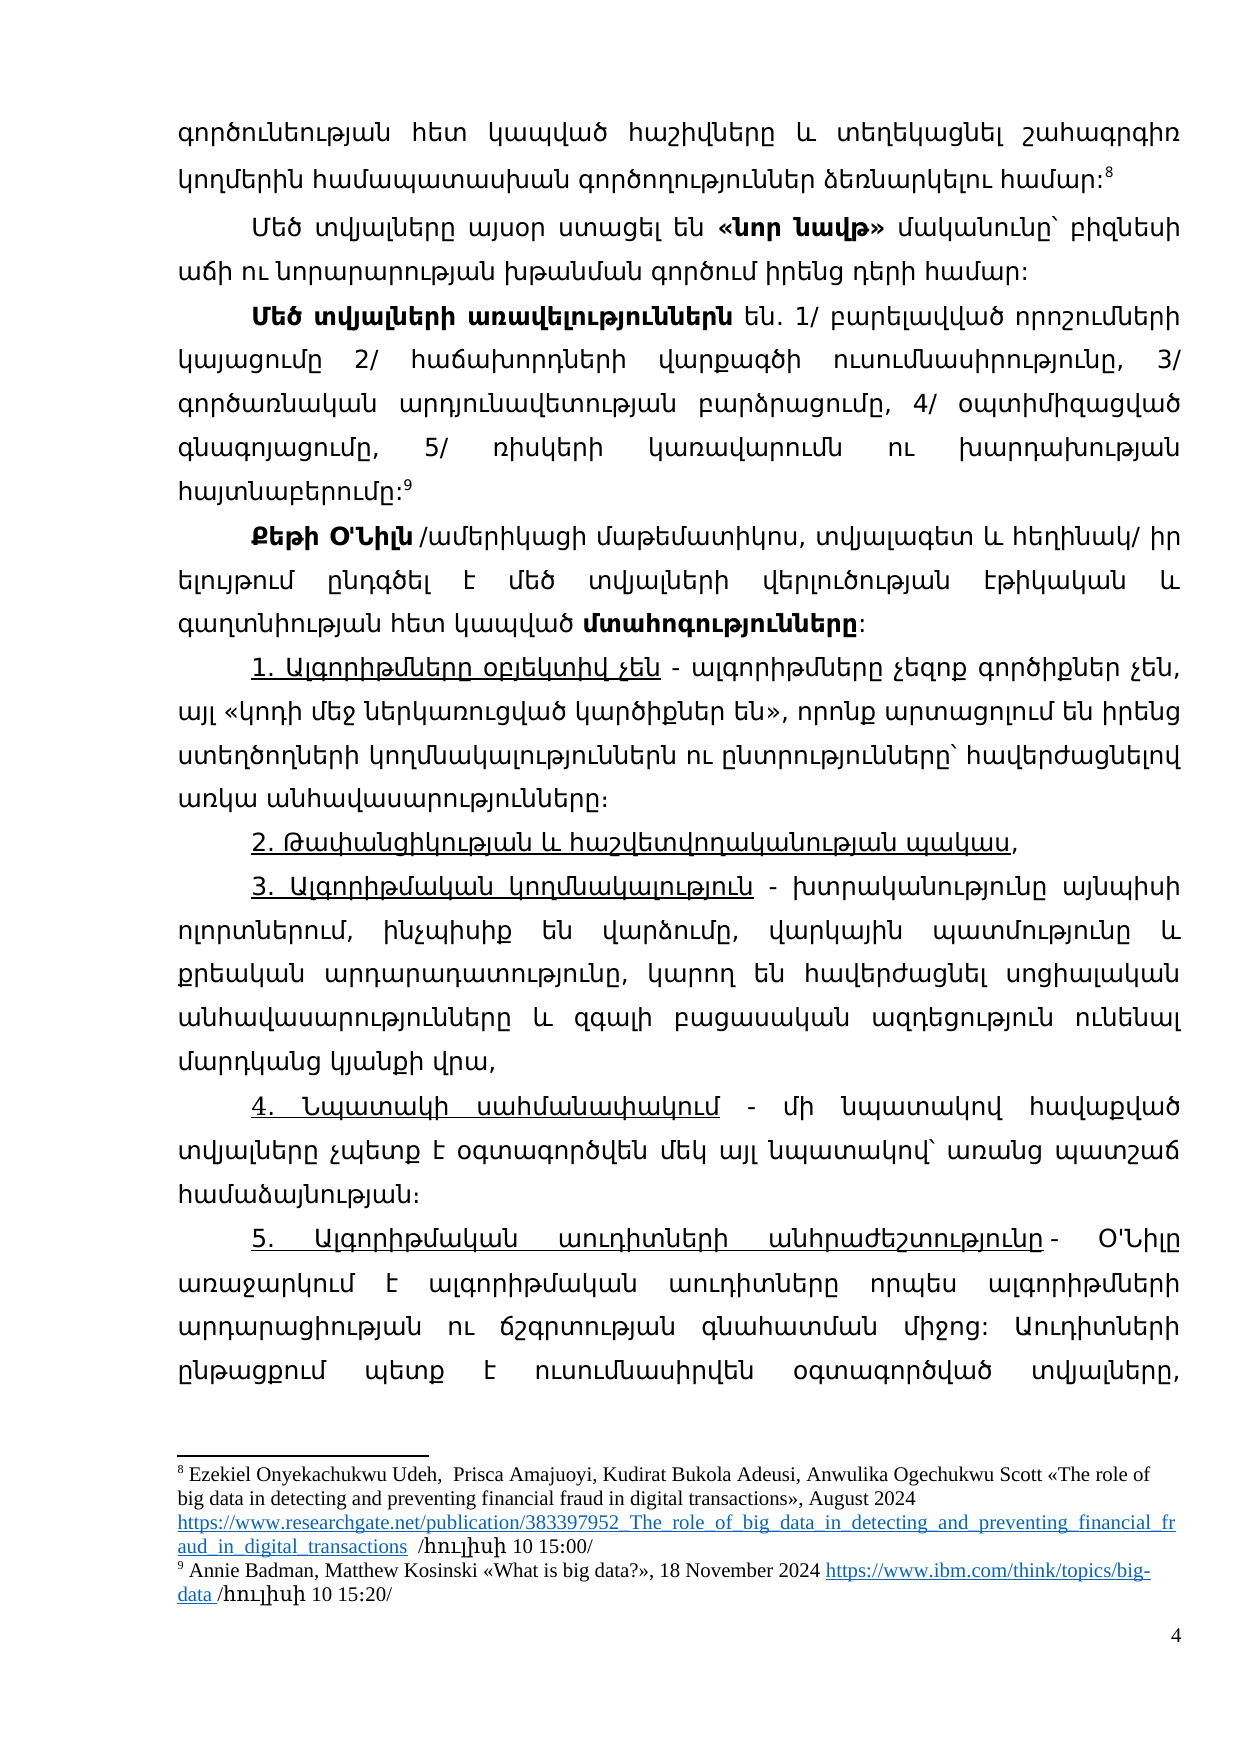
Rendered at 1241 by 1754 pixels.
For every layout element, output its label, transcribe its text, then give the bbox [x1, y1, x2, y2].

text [177, 118, 1181, 196]
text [177, 1224, 1181, 1385]
text 2. Թափանցիկության և հաշվետվողականության պակաս, [177, 828, 1181, 857]
text 3. Ալգորիթմական կողմնակալություն - խտրականությունը այնպիսի ոլորտներում, ինչպիսիք են վարձումը, վարկային պատմությունը և քրեական արդարադատությունը, կարող են հավերժացնել սոցիալական անհավասարությունները և զգալի բացասական ազդեցություն ունենալ մարդկանց կյանքի վրա, [177, 872, 1181, 1076]
text 4․ Նպատակի սահմանափակում - մի նպատակով հավաքված տվյալները չպետք է օգտագործվեն մեկ այլ նպատակով՝ առանց պատշաճ համաձայնության։ [177, 1091, 1181, 1209]
text Մեծ տվյալների առավելություններն են․ 1/ բարելավված որոշումների կայացումը 2/ հաճախորդների վարքագծի ուսումնասիրությունը, 3/ գործառնական արդյունավետության բարձրացումը, 4/ օպտիմիզացված գնագոյացումը, 5/ ռիսկերի կառավարումն ու խարդախության հայտնաբերումը: [177, 300, 1181, 506]
text Քեթի Օ'Նիլն /ամերիկացի մաթեմատիկոս, տվյալագետ և հեղինակ/ իր ելույթում ընդգծել է մեծ տվյալների վերլուծության էթիկական և գաղտնիության հետ կապված մտահոգությունները: [177, 521, 1181, 639]
text 1. Ալգորիթմները օբյեկտիվ չեն - ալգորիթմները չեզոք գործիքներ չեն, այլ «կոդի մեջ ներկառուցված կարծիքներ են», որոնք արտացոլում են իրենց ստեղծողների կողմնակալություններն ու ընտրությունները՝ հավերժացնելով առկա անհավասարությունները։ [177, 653, 1181, 814]
text Մեծ տվյալները այսօր ստացել են «նոր նավթ» մականունը՝ բիզնեսի աճի ու նորարարության խթանման գործում իրենց դերի համար: [177, 213, 1181, 286]
